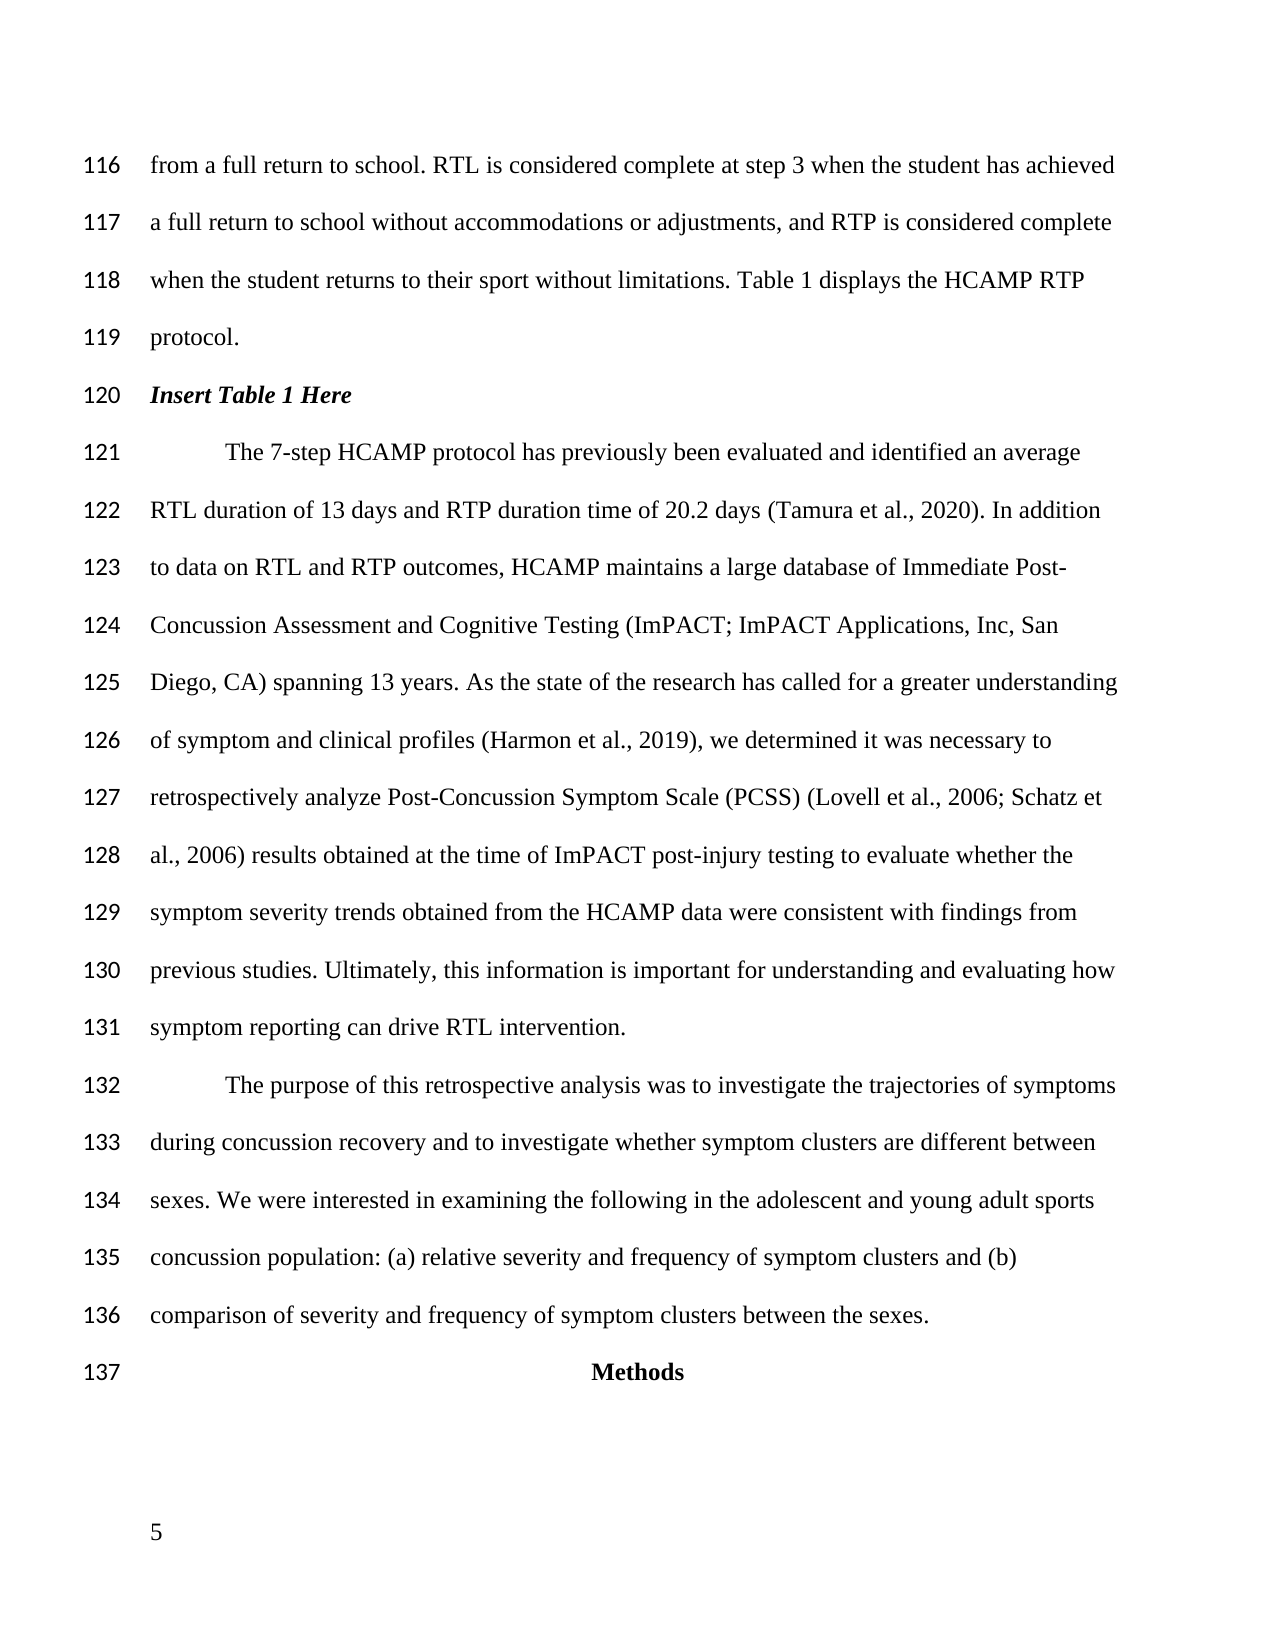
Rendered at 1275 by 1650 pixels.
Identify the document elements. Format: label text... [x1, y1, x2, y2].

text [150, 150, 1125, 351]
text Insert Table 1 Here [150, 380, 1125, 409]
text The 7-step HCAMP protocol has previously been evaluated and identified an average RTL duration of 13 days and RTP duration time of 20.2 days (Tamura et al., 2020). In addition to data on RTL and RTP outcomes, HCAMP maintains a large database of Immediate Post-Concussion Assessment and Cognitive Testing (ImPACT; ImPACT Applications, Inc, San Diego, CA) spanning 13 years. As the state of the research has called for a greater understanding of symptom and clinical profiles (Harmon et al., 2019), we determined it was necessary to retrospectively analyze Post-Concussion Symptom Scale (PCSS) (Lovell et al., 2006; Schatz et al., 2006) results obtained at the time of ImPACT post-injury testing to evaluate whether the symptom severity trends obtained from the HCAMP data were consistent with findings from previous studies. Ultimately, this information is important for understanding and evaluating how symptom reporting can drive RTL intervention. [150, 437, 1125, 1041]
text The purpose of this retrospective analysis was to investigate the trajectories of symptoms during concussion recovery and to investigate whether symptom clusters are different between sexes. We were interested in examining the following in the adolescent and young adult sports concussion population: (a) relative severity and frequency of symptom clusters and (b) comparison of severity and frequency of symptom clusters between the sexes. [150, 1070, 1125, 1329]
subtitle Methods [150, 1357, 1125, 1386]
